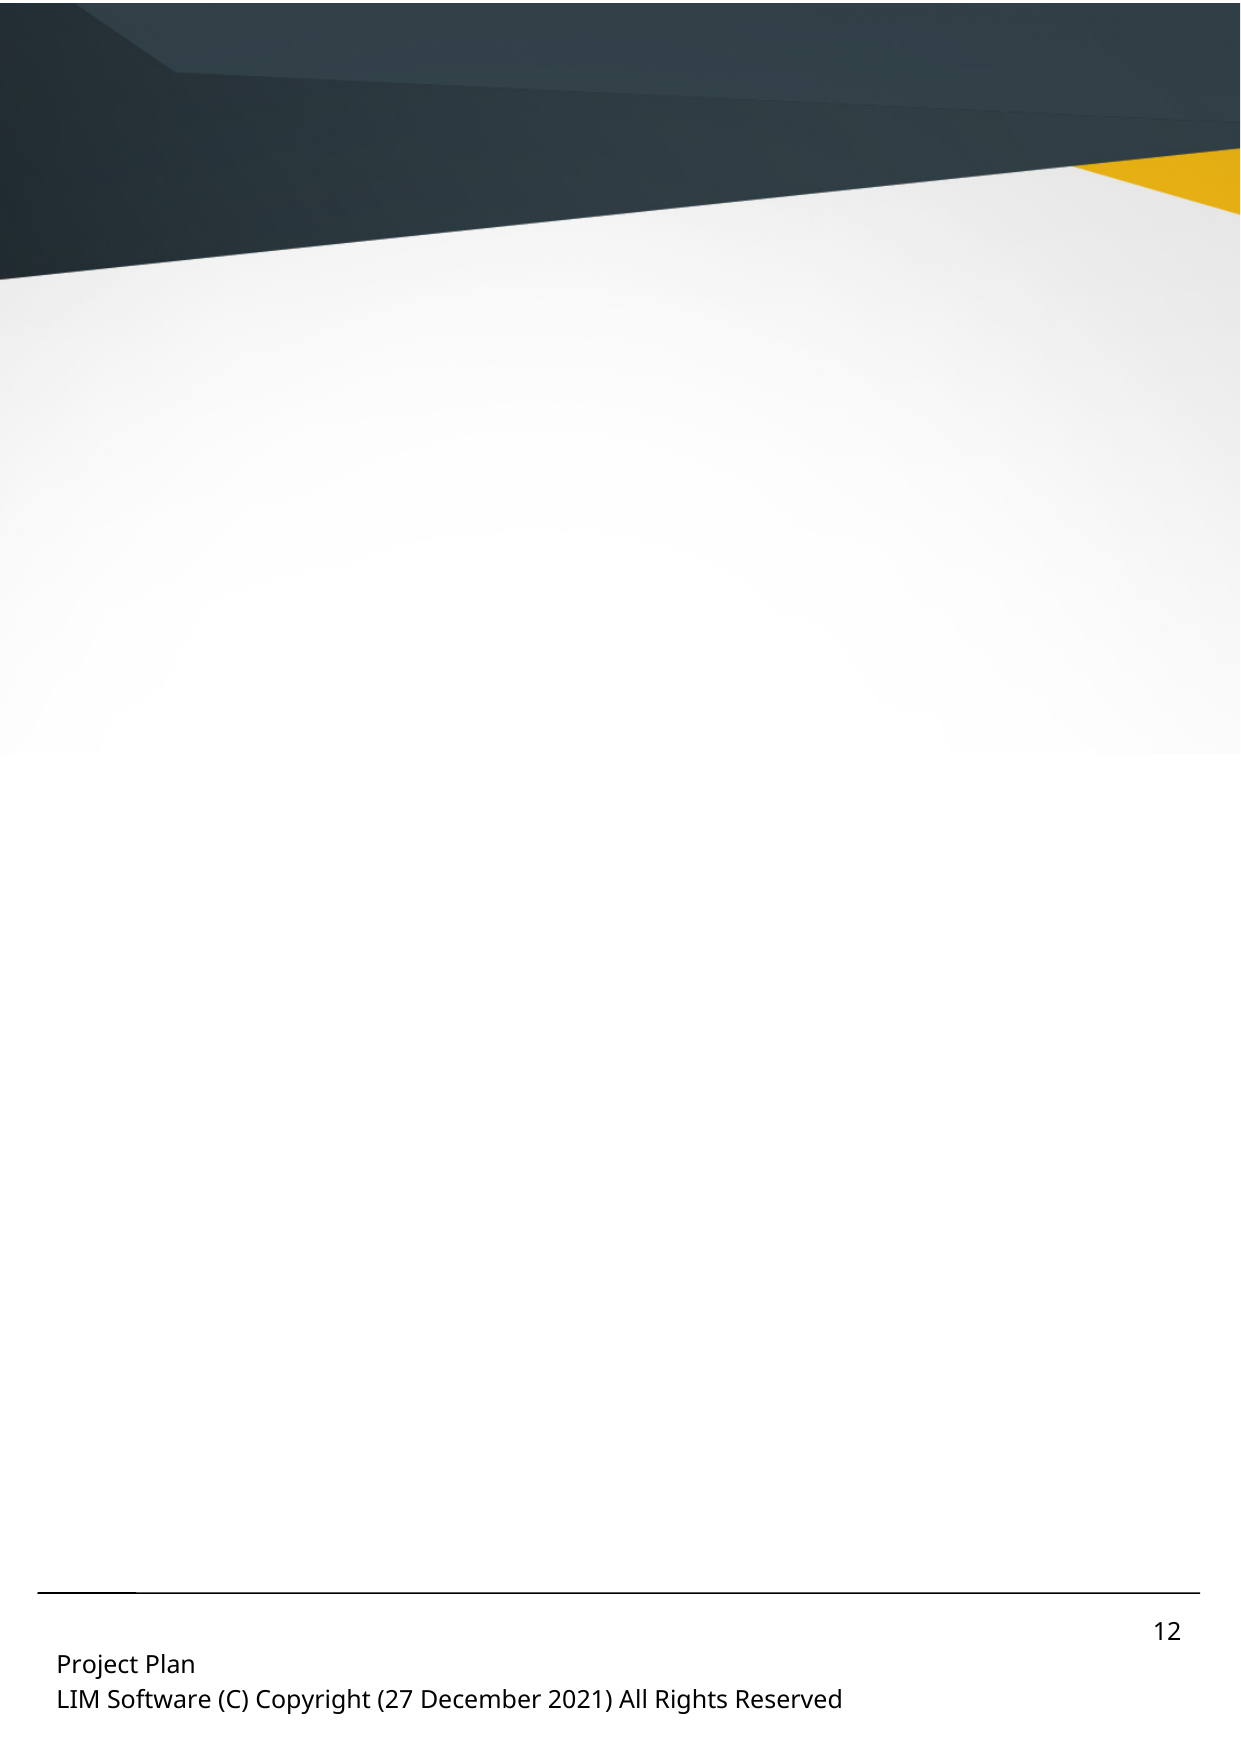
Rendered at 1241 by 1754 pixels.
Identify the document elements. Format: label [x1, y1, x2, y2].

picture [0, 3, 1241, 754]
